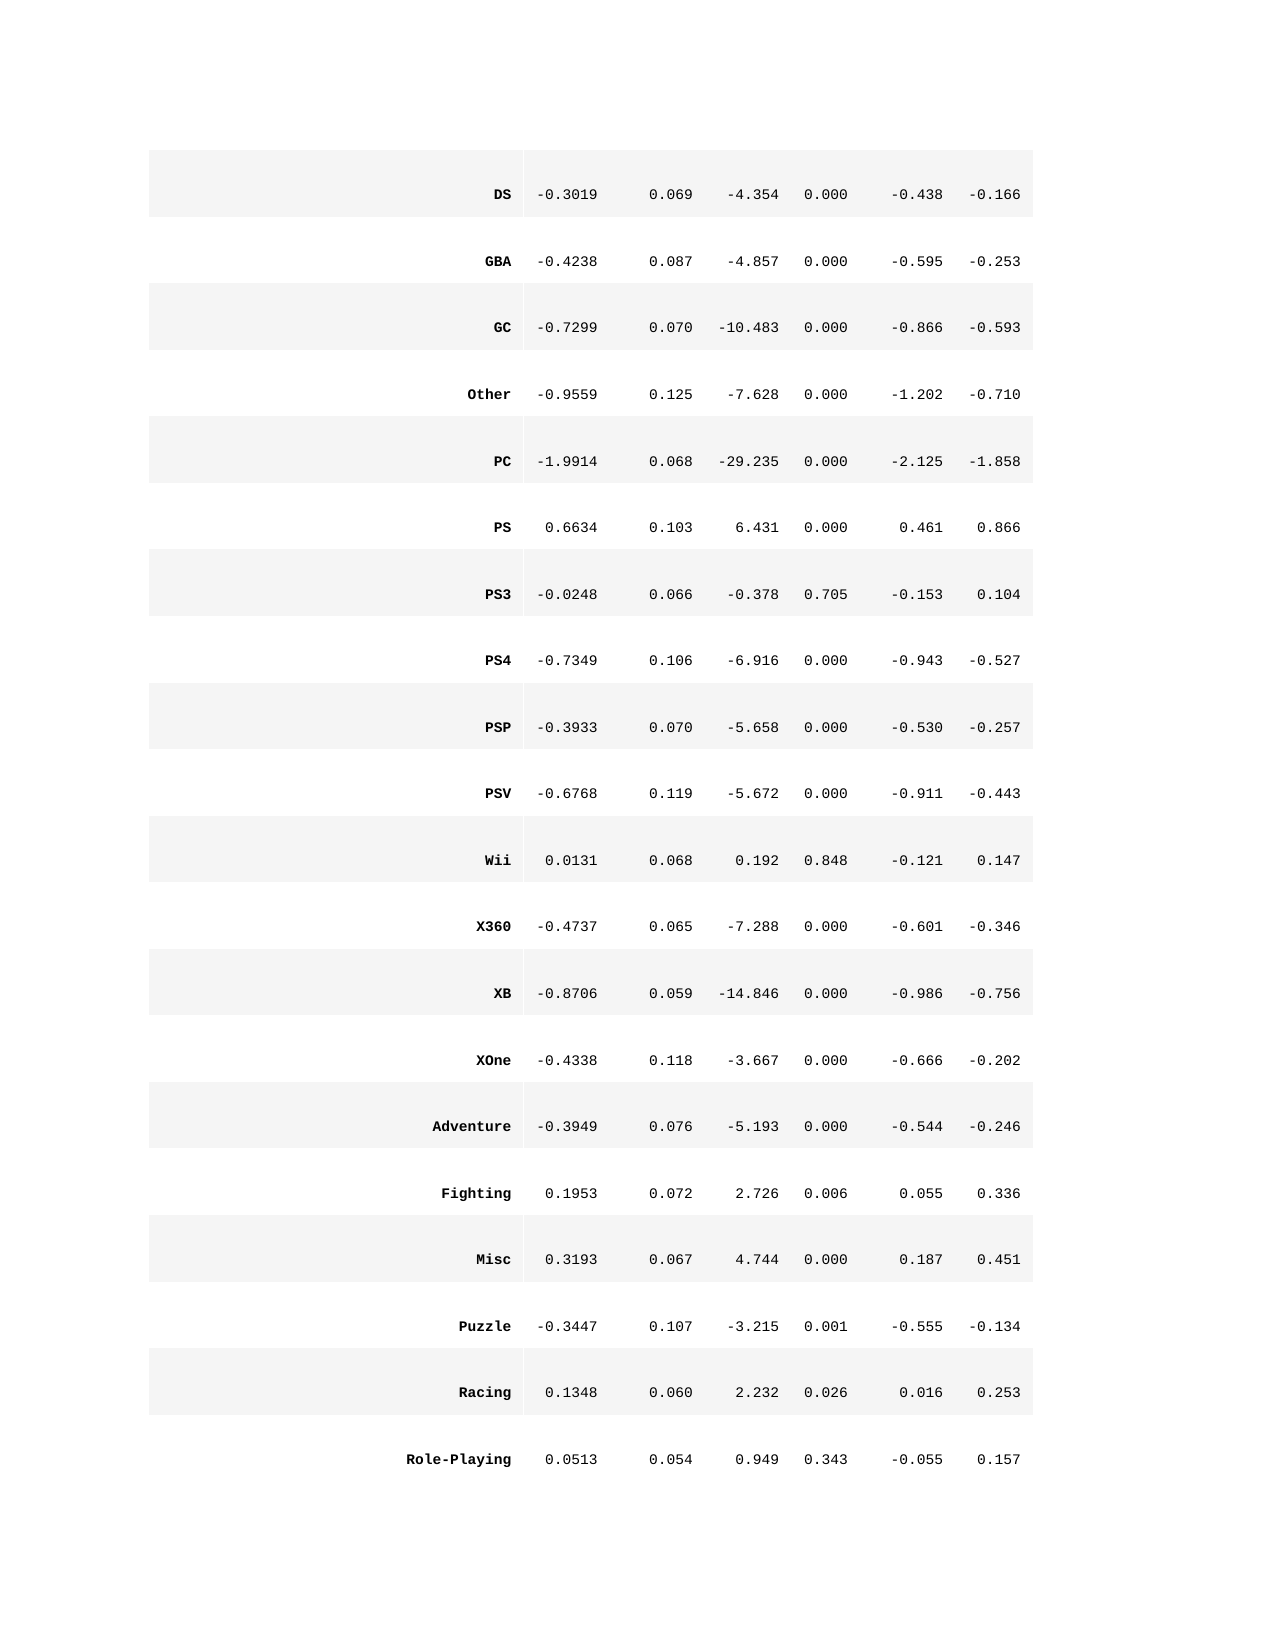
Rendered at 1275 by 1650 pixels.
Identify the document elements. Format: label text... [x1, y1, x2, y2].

table_cell -0.166 [955, 150, 1033, 217]
table_cell 0.253 [955, 1348, 1033, 1415]
table_cell 0.059 [610, 949, 705, 1015]
table_cell -0.756 [955, 949, 1033, 1015]
table_cell -1.858 [955, 416, 1033, 483]
table_cell 0.336 [955, 1149, 1033, 1215]
table_cell -0.4737 [524, 882, 610, 949]
table_cell 0.3193 [524, 1215, 610, 1282]
table_cell 0.866 [955, 483, 1033, 549]
table_cell 0.026 [791, 1348, 860, 1415]
table_cell 0.001 [791, 1282, 860, 1348]
table_cell 0.054 [610, 1415, 705, 1481]
table_cell Adventure [149, 1082, 523, 1148]
table_cell Racing [149, 1348, 523, 1415]
table_cell -0.7349 [524, 616, 610, 682]
table_cell 0.0131 [524, 816, 610, 882]
table_cell 0.016 [860, 1348, 955, 1415]
table_cell 0.070 [610, 683, 705, 749]
table_cell -0.253 [955, 217, 1033, 283]
table_cell Role-Playing [149, 1415, 523, 1481]
table_cell -0.9559 [524, 350, 610, 416]
table_cell 0.068 [610, 816, 705, 882]
table_cell -4.857 [705, 217, 791, 283]
table_cell -10.483 [705, 283, 791, 350]
table_cell 0.118 [610, 1015, 705, 1082]
table_cell -5.658 [705, 683, 791, 749]
table_cell -0.134 [955, 1282, 1033, 1348]
table_cell 0.119 [610, 749, 705, 816]
table_cell -0.4338 [524, 1015, 610, 1082]
table_cell 0.000 [791, 683, 860, 749]
table_cell PS3 [149, 549, 523, 616]
table_cell XOne [149, 1015, 523, 1082]
table_cell -0.8706 [524, 949, 610, 1015]
table_cell 0.343 [791, 1415, 860, 1481]
table_cell -0.6768 [524, 749, 610, 816]
table_cell -7.288 [705, 882, 791, 949]
table_cell -0.257 [955, 683, 1033, 749]
table_cell -0.378 [705, 549, 791, 616]
table_cell -0.527 [955, 616, 1033, 682]
table_cell 0.1348 [524, 1348, 610, 1415]
table_cell -2.125 [860, 416, 955, 483]
table_cell -0.121 [860, 816, 955, 882]
table_cell -1.202 [860, 350, 955, 416]
table_cell 0.000 [791, 949, 860, 1015]
table_cell -5.672 [705, 749, 791, 816]
table_cell 0.125 [610, 350, 705, 416]
table_cell DS [149, 150, 523, 217]
table_cell 0.068 [610, 416, 705, 483]
table_cell 0.104 [955, 549, 1033, 616]
table_cell 0.000 [791, 350, 860, 416]
table_cell 0.147 [955, 816, 1033, 882]
table_cell -0.666 [860, 1015, 955, 1082]
table_cell -0.153 [860, 549, 955, 616]
table_cell -0.986 [860, 949, 955, 1015]
table_cell -0.443 [955, 749, 1033, 816]
table_cell 0.065 [610, 882, 705, 949]
table_cell 0.192 [705, 816, 791, 882]
table_cell -0.866 [860, 283, 955, 350]
table_cell -4.354 [705, 150, 791, 217]
table_cell -0.3949 [524, 1082, 610, 1148]
table_cell 0.087 [610, 217, 705, 283]
table_cell 0.000 [791, 1015, 860, 1082]
table_cell -0.202 [955, 1015, 1033, 1082]
table_cell -0.055 [860, 1415, 955, 1481]
table_cell -0.246 [955, 1082, 1033, 1148]
table_cell Other [149, 350, 523, 416]
table_cell -7.628 [705, 350, 791, 416]
table_cell -3.667 [705, 1015, 791, 1082]
table_cell X360 [149, 882, 523, 949]
table_cell PSV [149, 749, 523, 816]
table_cell 0.949 [705, 1415, 791, 1481]
table_cell 0.000 [791, 283, 860, 350]
table_cell 0.070 [610, 283, 705, 350]
table_cell PS [149, 483, 523, 549]
table_cell 4.744 [705, 1215, 791, 1282]
table_cell 0.0513 [524, 1415, 610, 1481]
table_cell 0.072 [610, 1149, 705, 1215]
table_cell 0.187 [860, 1215, 955, 1282]
table_cell 0.000 [791, 749, 860, 816]
table_cell -0.601 [860, 882, 955, 949]
table_cell PC [149, 416, 523, 483]
table_cell -29.235 [705, 416, 791, 483]
table_cell -0.3447 [524, 1282, 610, 1348]
table_cell 0.103 [610, 483, 705, 549]
table_cell -0.911 [860, 749, 955, 816]
table_cell 0.157 [955, 1415, 1033, 1481]
table_cell PS4 [149, 616, 523, 682]
table_cell 0.107 [610, 1282, 705, 1348]
table_cell -0.438 [860, 150, 955, 217]
table_cell 0.705 [791, 549, 860, 616]
table_cell Fighting [149, 1149, 523, 1215]
table_cell -0.3019 [524, 150, 610, 217]
table_cell 2.232 [705, 1348, 791, 1415]
table_cell -0.544 [860, 1082, 955, 1148]
table_cell 0.461 [860, 483, 955, 549]
table_cell 0.000 [791, 217, 860, 283]
table_cell 0.067 [610, 1215, 705, 1282]
table_cell 0.848 [791, 816, 860, 882]
table_cell 2.726 [705, 1149, 791, 1215]
table_cell Misc [149, 1215, 523, 1282]
table_cell -0.555 [860, 1282, 955, 1348]
table_cell 0.451 [955, 1215, 1033, 1282]
table_cell 0.6634 [524, 483, 610, 549]
table_cell 0.1953 [524, 1149, 610, 1215]
table_cell -0.595 [860, 217, 955, 283]
table_cell GC [149, 283, 523, 350]
table_cell 0.000 [791, 882, 860, 949]
table_cell 6.431 [705, 483, 791, 549]
table_cell -0.943 [860, 616, 955, 682]
table_cell -0.0248 [524, 549, 610, 616]
table_cell GBA [149, 217, 523, 283]
table_cell -0.710 [955, 350, 1033, 416]
table_cell -6.916 [705, 616, 791, 682]
table_cell Puzzle [149, 1282, 523, 1348]
table_cell -0.3933 [524, 683, 610, 749]
table_cell 0.000 [791, 416, 860, 483]
table_cell 0.055 [860, 1149, 955, 1215]
table_cell 0.000 [791, 1082, 860, 1148]
table_cell 0.069 [610, 150, 705, 217]
table_cell 0.106 [610, 616, 705, 682]
table_cell -5.193 [705, 1082, 791, 1148]
table_cell 0.000 [791, 150, 860, 217]
table_cell -0.7299 [524, 283, 610, 350]
table_cell Wii [149, 816, 523, 882]
table_cell 0.076 [610, 1082, 705, 1148]
table_cell 0.000 [791, 483, 860, 549]
table_cell 0.000 [791, 616, 860, 682]
table_cell 0.060 [610, 1348, 705, 1415]
table_cell -14.846 [705, 949, 791, 1015]
table_cell -0.4238 [524, 217, 610, 283]
table_cell -3.215 [705, 1282, 791, 1348]
table_cell -0.530 [860, 683, 955, 749]
table_cell 0.006 [791, 1149, 860, 1215]
table_cell -1.9914 [524, 416, 610, 483]
table_cell -0.346 [955, 882, 1033, 949]
table_cell XB [149, 949, 523, 1015]
table_cell PSP [149, 683, 523, 749]
table_cell 0.000 [791, 1215, 860, 1282]
table_cell 0.066 [610, 549, 705, 616]
table_cell -0.593 [955, 283, 1033, 350]
